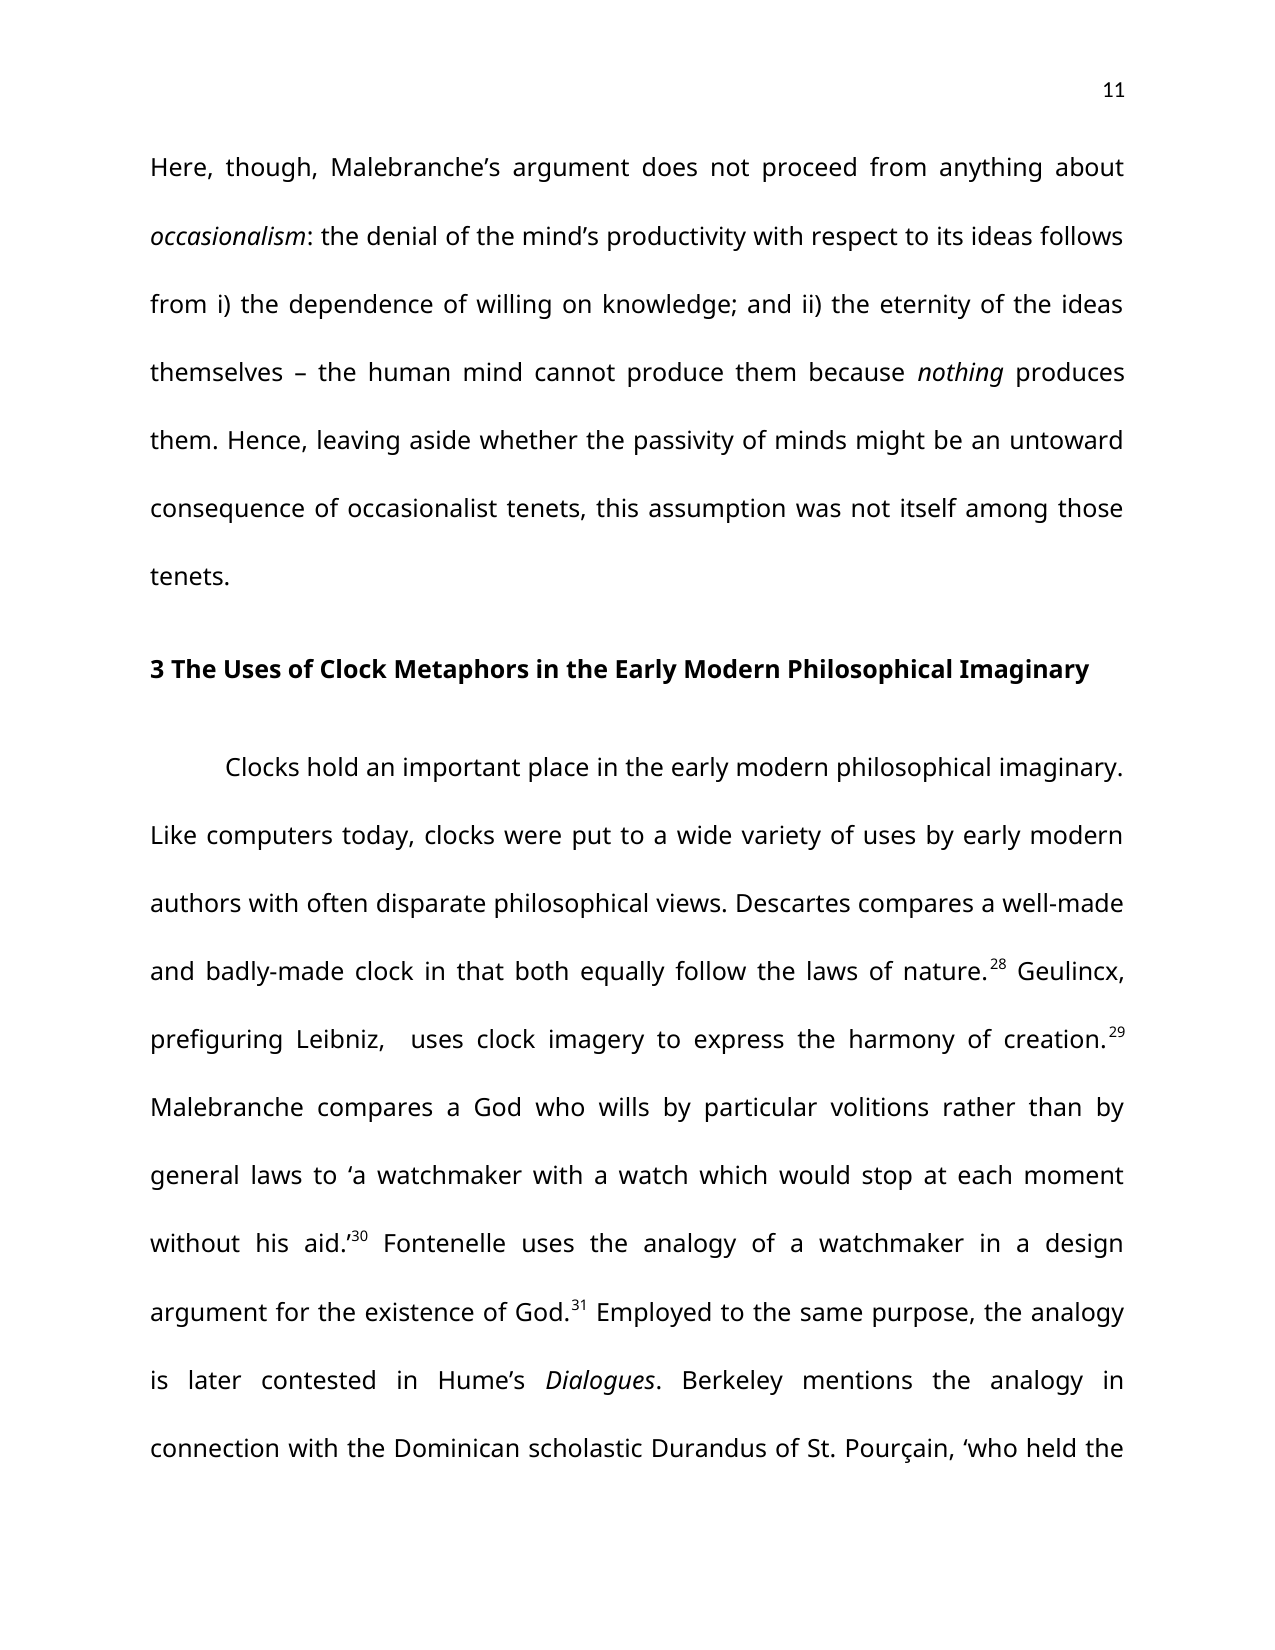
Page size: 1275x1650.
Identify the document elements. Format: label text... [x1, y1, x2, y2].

text Here, though, Malebranche’s argument does not proceed from anything about occasionalism: the denial of the mind’s productivity with respect to its ideas follows from i) the dependence of willing on knowledge; and ii) the eternity of the ideas themselves – the human mind cannot produce them because nothing produces them. Hence, leaving aside whether the passivity of minds might be an untoward consequence of occasionalist tenets, this assumption was not itself among those tenets. [150, 150, 1125, 593]
subtitle 3 The Uses of Clock Metaphors in the Early Modern Philosophical Imaginary [150, 652, 1125, 686]
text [150, 749, 1125, 1464]
